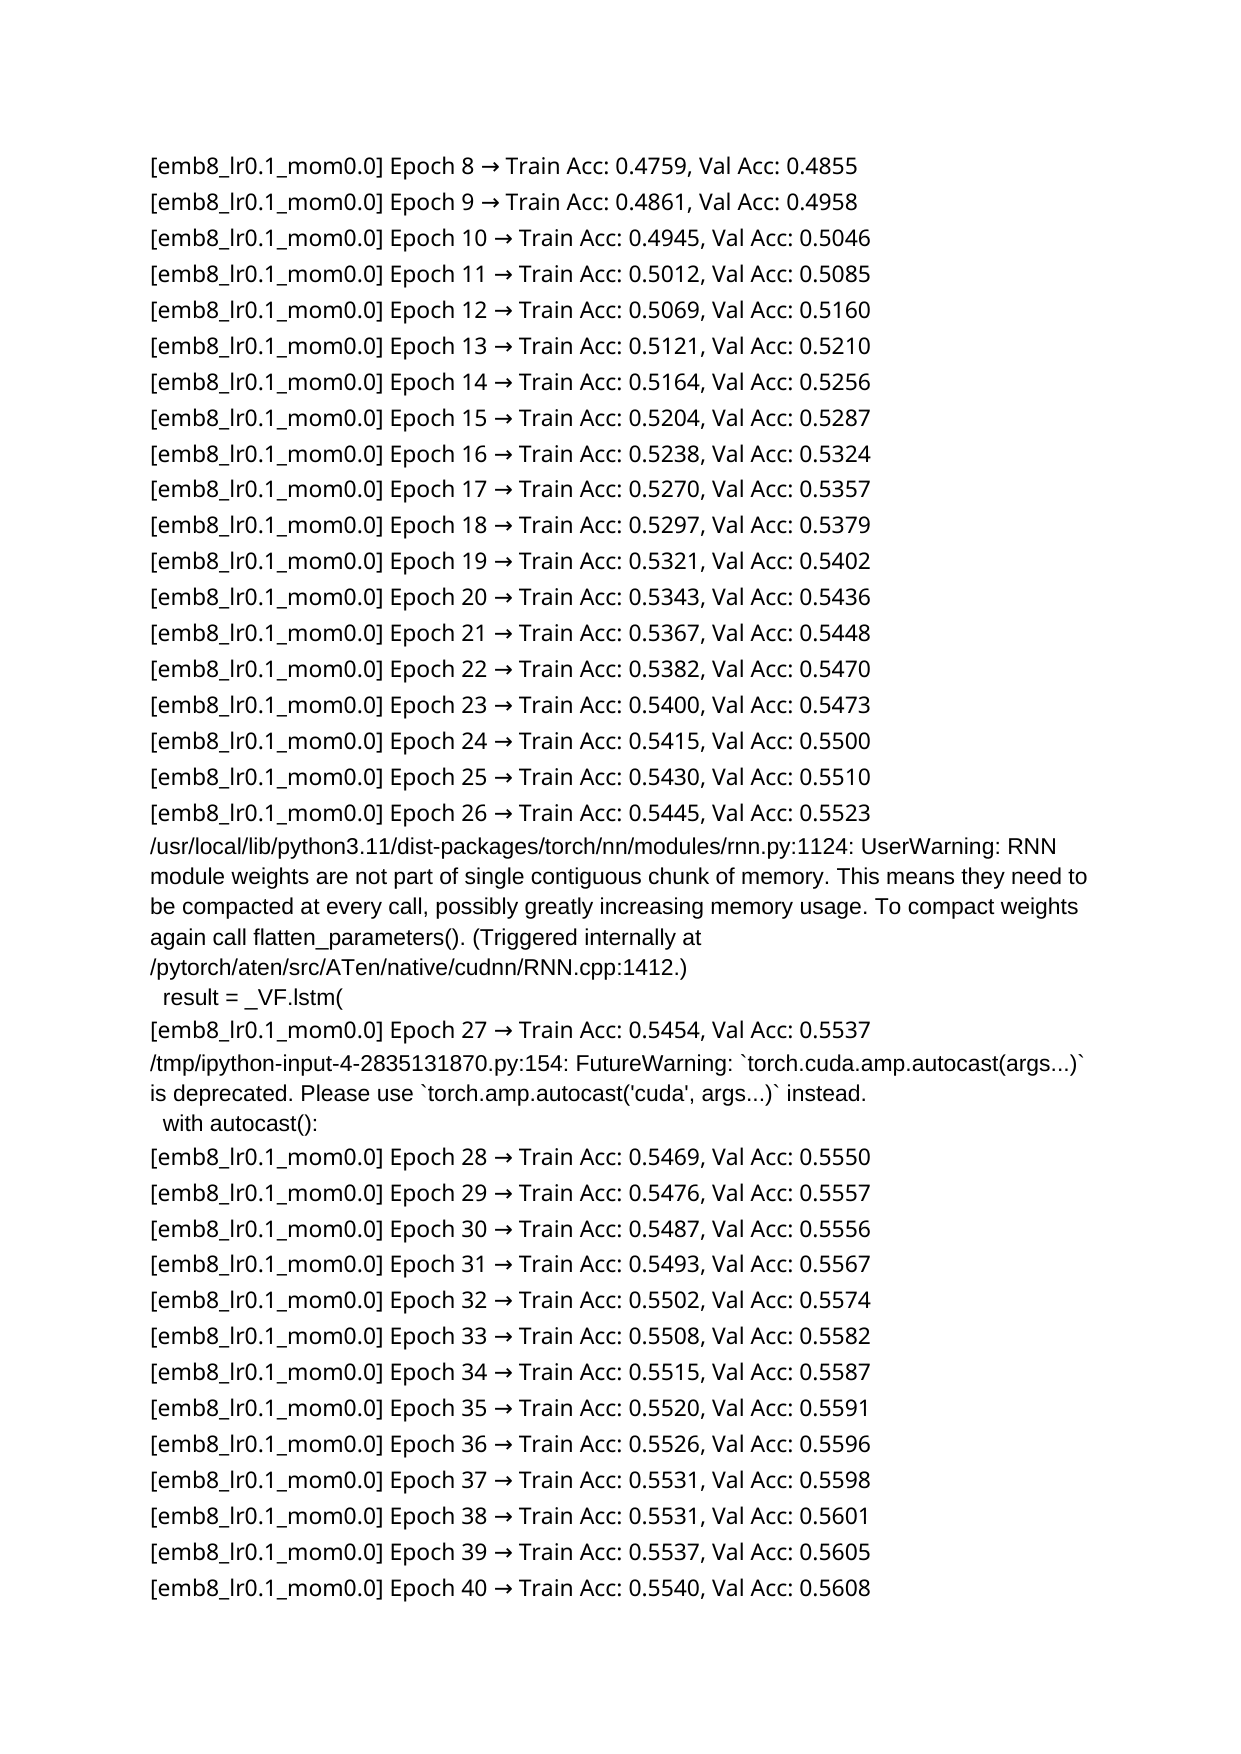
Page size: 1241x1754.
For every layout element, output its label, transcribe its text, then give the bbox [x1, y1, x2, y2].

text [emb8_lr0.1_mom0.0] Epoch 30 → Train Acc: 0.5487, Val Acc: 0.5556 [150, 1212, 1090, 1244]
text [emb8_lr0.1_mom0.0] Epoch 13 → Train Acc: 0.5121, Val Acc: 0.5210 [150, 330, 1090, 361]
text [emb8_lr0.1_mom0.0] Epoch 20 → Train Acc: 0.5343, Val Acc: 0.5436 [150, 581, 1090, 612]
text [emb8_lr0.1_mom0.0] Epoch 15 → Train Acc: 0.5204, Val Acc: 0.5287 [150, 402, 1090, 433]
text [emb8_lr0.1_mom0.0] Epoch 35 → Train Acc: 0.5520, Val Acc: 0.5591 [150, 1392, 1090, 1423]
text [emb8_lr0.1_mom0.0] Epoch 38 → Train Acc: 0.5531, Val Acc: 0.5601 [150, 1500, 1090, 1531]
text [emb8_lr0.1_mom0.0] Epoch 32 → Train Acc: 0.5502, Val Acc: 0.5574 [150, 1284, 1090, 1316]
text [emb8_lr0.1_mom0.0] Epoch 34 → Train Acc: 0.5515, Val Acc: 0.5587 [150, 1356, 1090, 1387]
text [emb8_lr0.1_mom0.0] Epoch 37 → Train Acc: 0.5531, Val Acc: 0.5598 [150, 1464, 1090, 1495]
text [emb8_lr0.1_mom0.0] Epoch 23 → Train Acc: 0.5400, Val Acc: 0.5473 [150, 689, 1090, 720]
text [emb8_lr0.1_mom0.0] Epoch 16 → Train Acc: 0.5238, Val Acc: 0.5324 [150, 437, 1090, 469]
text [emb8_lr0.1_mom0.0] Epoch 40 → Train Acc: 0.5540, Val Acc: 0.5608 [150, 1572, 1090, 1603]
text [emb8_lr0.1_mom0.0] Epoch 14 → Train Acc: 0.5164, Val Acc: 0.5256 [150, 366, 1090, 397]
text [emb8_lr0.1_mom0.0] Epoch 31 → Train Acc: 0.5493, Val Acc: 0.5567 [150, 1248, 1090, 1280]
text [emb8_lr0.1_mom0.0] Epoch 11 → Train Acc: 0.5012, Val Acc: 0.5085 [150, 258, 1090, 289]
text /tmp/ipython-input-4-2835131870.py:154: FutureWarning: `torch.cuda.amp.autocast(args...)` is deprecated. Please use `torch.amp.autocast('cuda', args...)` instead. [150, 1050, 1090, 1107]
text [emb8_lr0.1_mom0.0] Epoch 8 → Train Acc: 0.4759, Val Acc: 0.4855 [150, 150, 1090, 181]
text [emb8_lr0.1_mom0.0] Epoch 29 → Train Acc: 0.5476, Val Acc: 0.5557 [150, 1177, 1090, 1208]
text [emb8_lr0.1_mom0.0] Epoch 18 → Train Acc: 0.5297, Val Acc: 0.5379 [150, 509, 1090, 541]
text [emb8_lr0.1_mom0.0] Epoch 10 → Train Acc: 0.4945, Val Acc: 0.5046 [150, 222, 1090, 253]
text [emb8_lr0.1_mom0.0] Epoch 21 → Train Acc: 0.5367, Val Acc: 0.5448 [150, 617, 1090, 648]
text [emb8_lr0.1_mom0.0] Epoch 33 → Train Acc: 0.5508, Val Acc: 0.5582 [150, 1320, 1090, 1352]
text [emb8_lr0.1_mom0.0] Epoch 28 → Train Acc: 0.5469, Val Acc: 0.5550 [150, 1141, 1090, 1172]
text result = _VF.lstm( [150, 984, 1090, 1010]
text [emb8_lr0.1_mom0.0] Epoch 36 → Train Acc: 0.5526, Val Acc: 0.5596 [150, 1428, 1090, 1459]
text [emb8_lr0.1_mom0.0] Epoch 39 → Train Acc: 0.5537, Val Acc: 0.5605 [150, 1536, 1090, 1567]
text [emb8_lr0.1_mom0.0] Epoch 17 → Train Acc: 0.5270, Val Acc: 0.5357 [150, 473, 1090, 505]
text [emb8_lr0.1_mom0.0] Epoch 22 → Train Acc: 0.5382, Val Acc: 0.5470 [150, 653, 1090, 684]
text [emb8_lr0.1_mom0.0] Epoch 26 → Train Acc: 0.5445, Val Acc: 0.5523 [150, 797, 1090, 828]
text [emb8_lr0.1_mom0.0] Epoch 12 → Train Acc: 0.5069, Val Acc: 0.5160 [150, 294, 1090, 325]
text /usr/local/lib/python3.11/dist-packages/torch/nn/modules/rnn.py:1124: UserWarning: RNN module weights are not part of single contiguous chunk of memory. This means they need to be compacted at every call, possibly greatly increasing memory usage. To compact weights again call flatten_parameters(). (Triggered internally at /pytorch/aten/src/ATen/native/cudnn/RNN.cpp:1412.) [150, 833, 1090, 980]
text [emb8_lr0.1_mom0.0] Epoch 25 → Train Acc: 0.5430, Val Acc: 0.5510 [150, 761, 1090, 792]
text [emb8_lr0.1_mom0.0] Epoch 19 → Train Acc: 0.5321, Val Acc: 0.5402 [150, 545, 1090, 577]
text with autocast(): [150, 1110, 1090, 1137]
text [emb8_lr0.1_mom0.0] Epoch 27 → Train Acc: 0.5454, Val Acc: 0.5537 [150, 1014, 1090, 1045]
text [emb8_lr0.1_mom0.0] Epoch 24 → Train Acc: 0.5415, Val Acc: 0.5500 [150, 725, 1090, 756]
text [emb8_lr0.1_mom0.0] Epoch 9 → Train Acc: 0.4861, Val Acc: 0.4958 [150, 186, 1090, 217]
